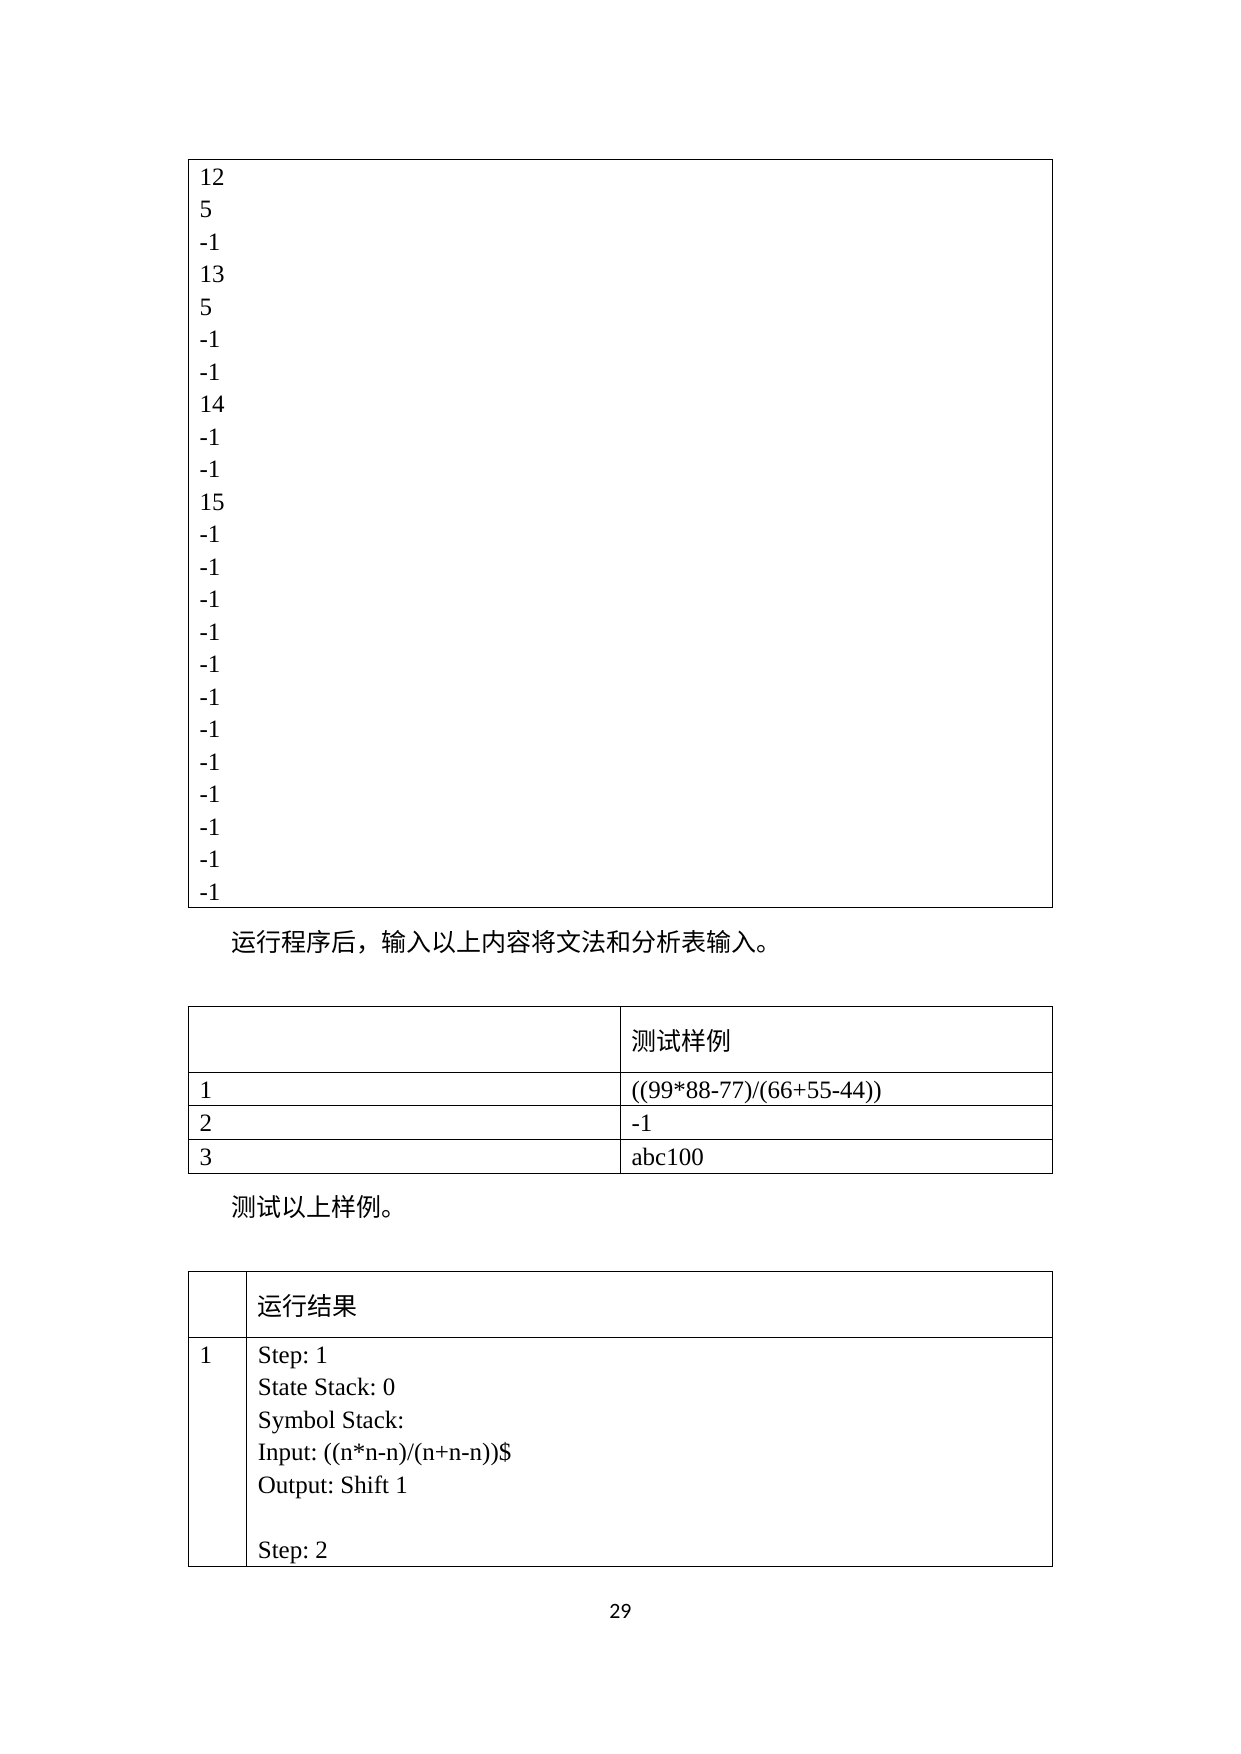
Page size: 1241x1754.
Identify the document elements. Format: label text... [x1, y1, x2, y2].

table_cell ((99*88-77)/(66+55-44)) [621, 1073, 1052, 1105]
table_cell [189, 160, 1052, 907]
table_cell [247, 1338, 1052, 1566]
table_cell 3 [189, 1140, 620, 1172]
text 运行程序后，输入以上内容将文法和分析表输入。 [187, 908, 1053, 973]
table_cell -1 [621, 1106, 1052, 1139]
table_cell 1 [189, 1073, 620, 1105]
table_header 测试样例 [621, 1007, 1052, 1072]
table_cell 2 [189, 1106, 620, 1139]
table_cell abc100 [621, 1140, 1052, 1172]
table_cell 1 [189, 1338, 246, 1566]
table_header [189, 1272, 246, 1337]
text 测试以上样例。 [187, 1174, 1053, 1238]
table_header 运行结果 [247, 1272, 1052, 1337]
table_header [189, 1007, 620, 1072]
